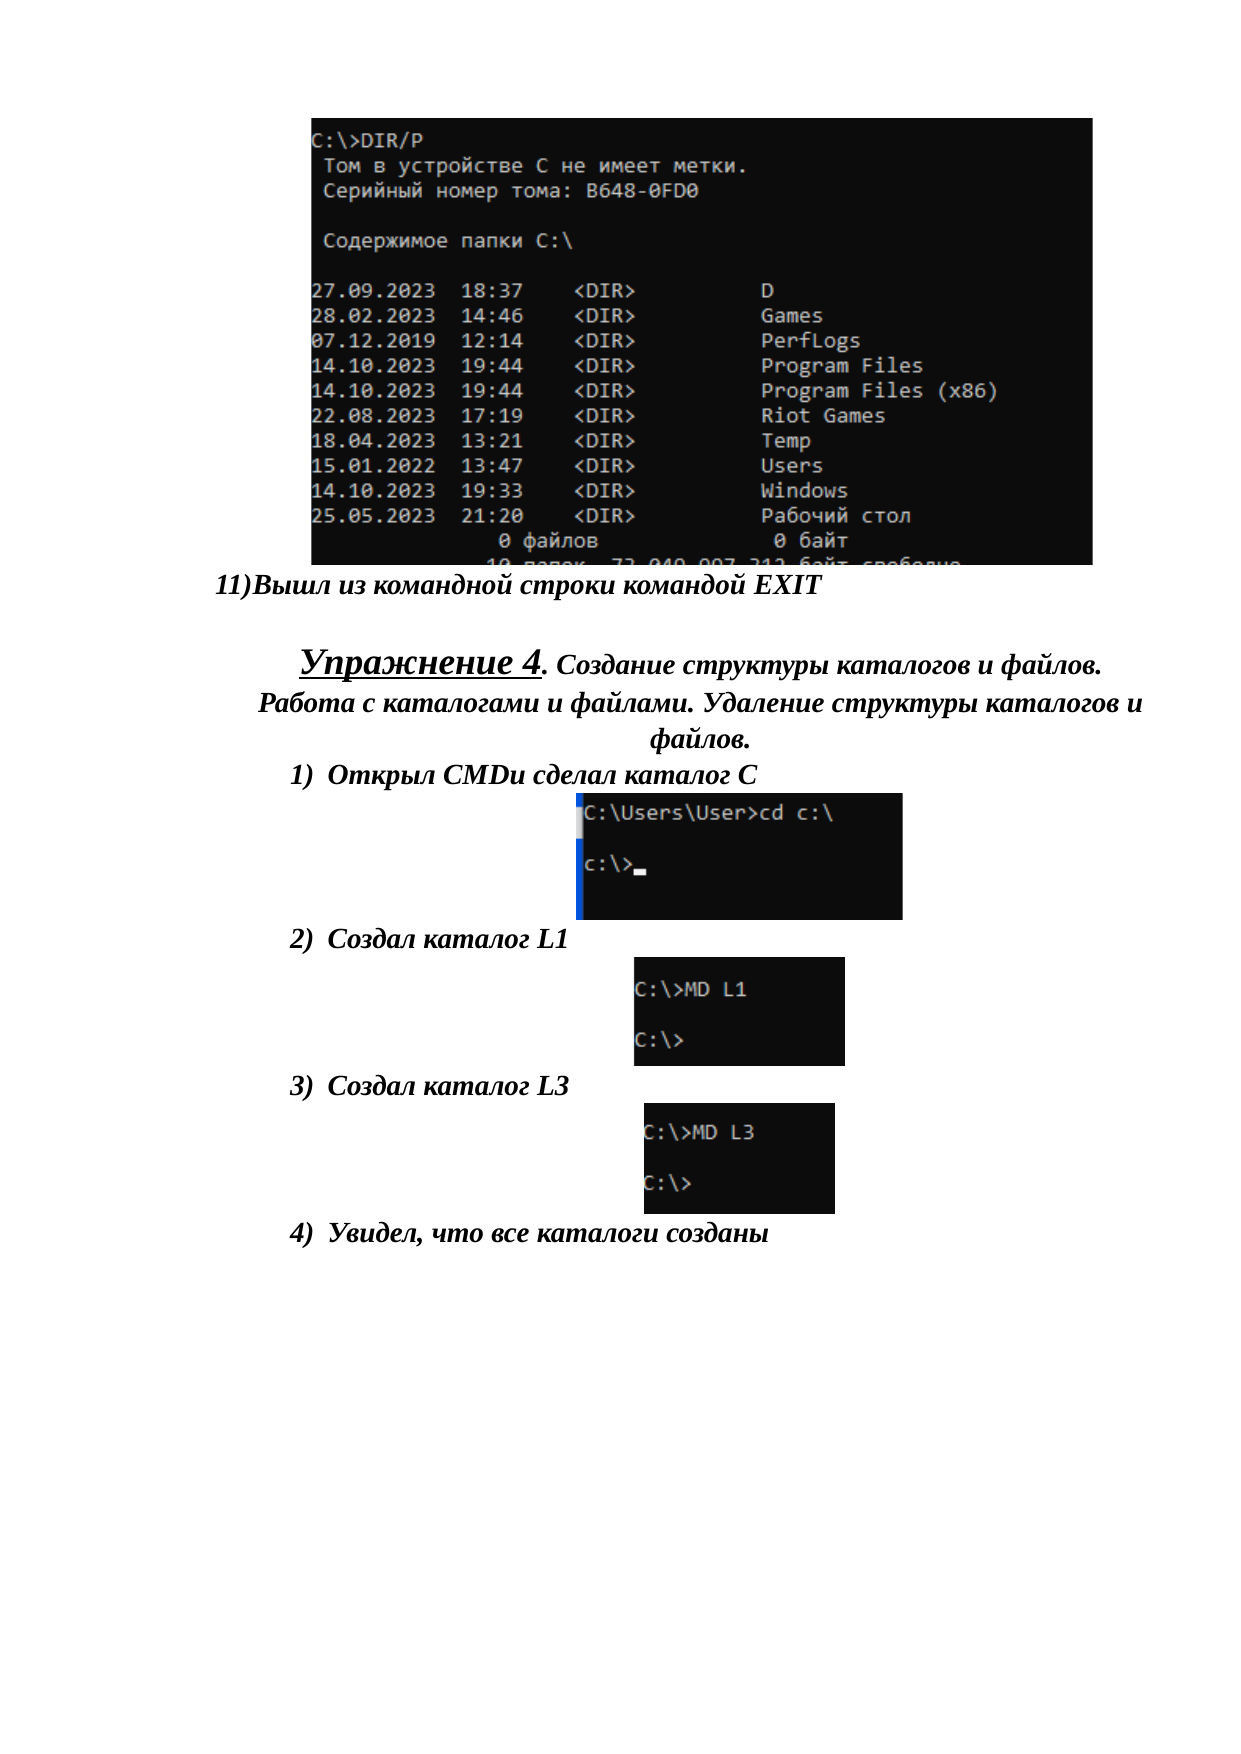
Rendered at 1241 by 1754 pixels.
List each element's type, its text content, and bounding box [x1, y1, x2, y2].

list Вышл из командной строки командой EXIT [215, 567, 1152, 601]
list Открыл CMDи сделал каталог С [290, 757, 1152, 791]
picture [633, 957, 845, 1066]
picture [311, 118, 1093, 565]
list Упражнение 4. Создание структуры каталогов и файлов. Работа с каталогами и файлами. Удаление структуры каталогов и файлов. [252, 639, 1152, 755]
picture [576, 793, 903, 920]
picture [644, 1103, 835, 1214]
list Создал каталог L3 [290, 1068, 1152, 1101]
list Создал каталог L1 [290, 921, 1152, 955]
list Увидел, что все каталоги созданы [290, 1215, 1152, 1249]
